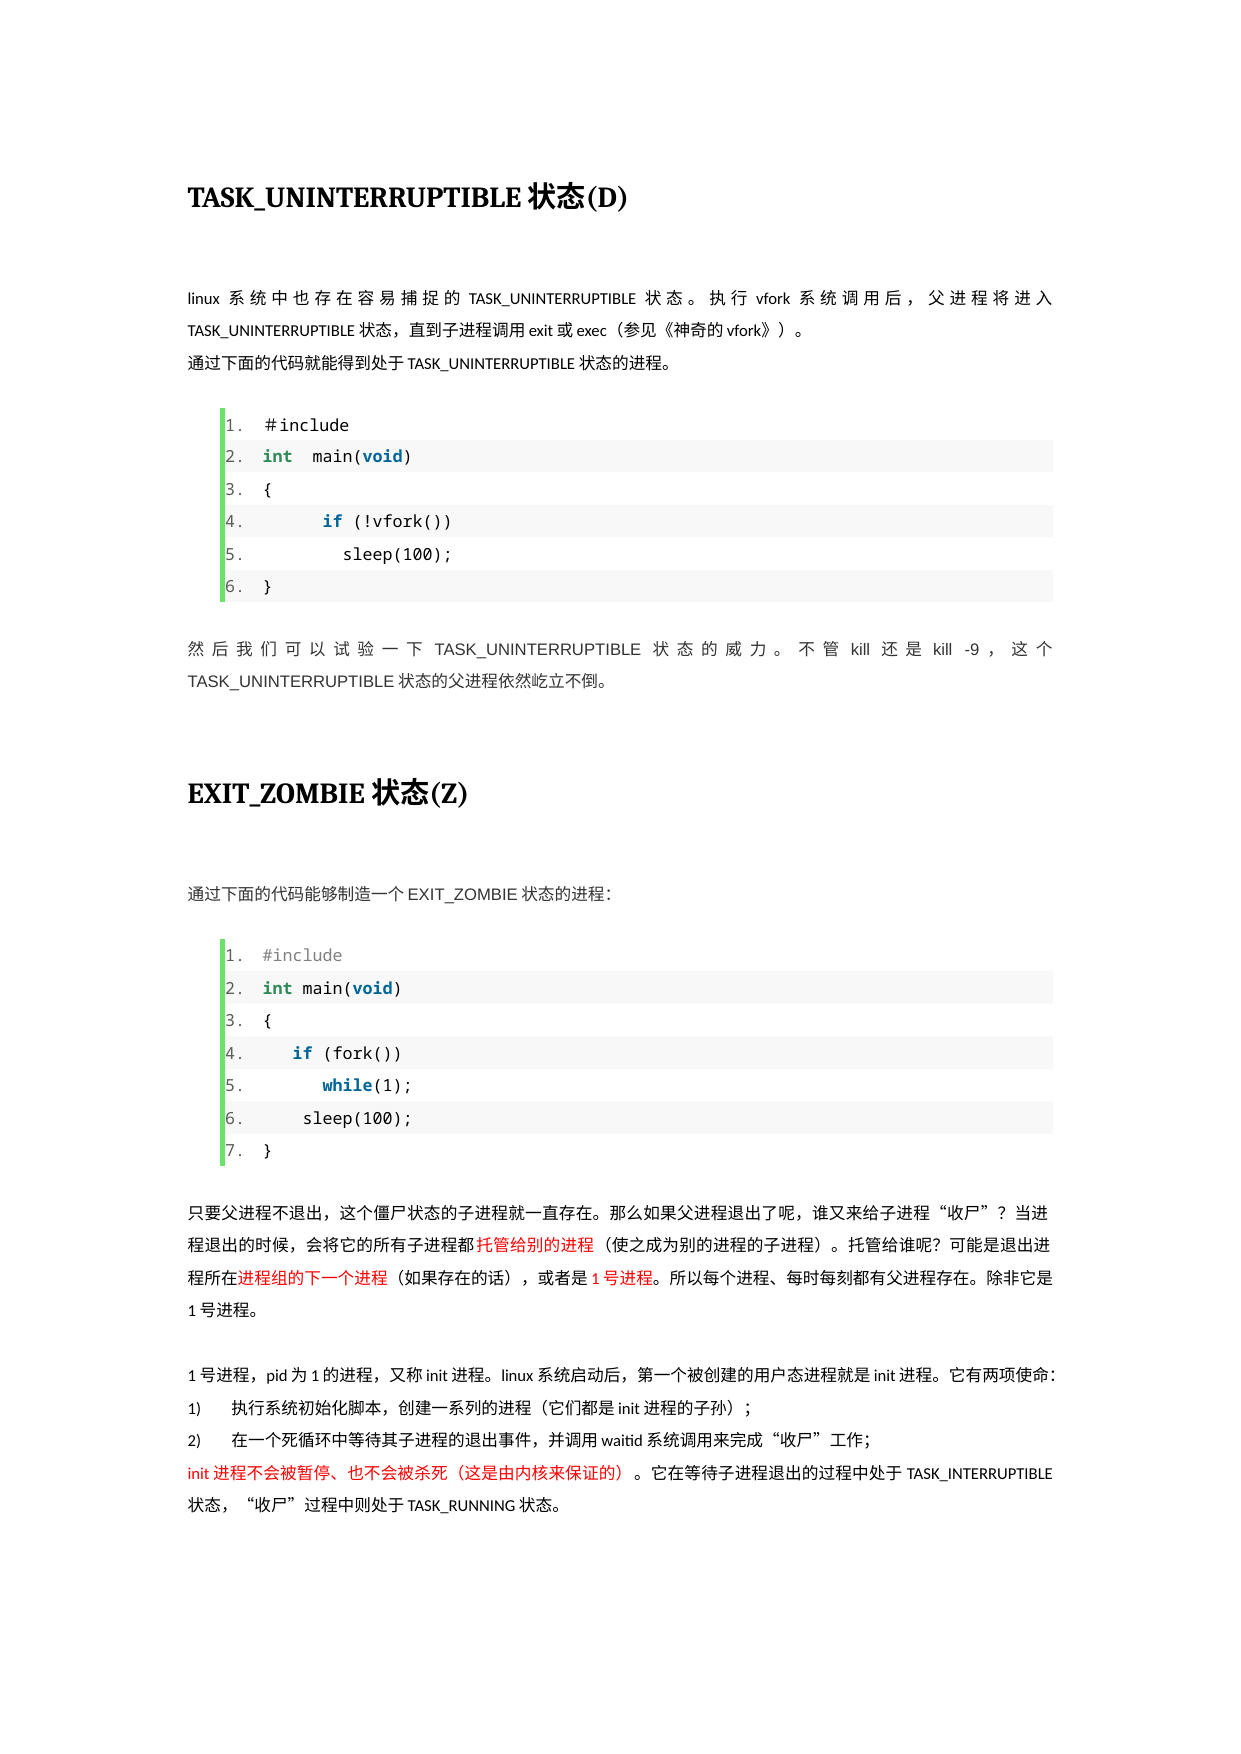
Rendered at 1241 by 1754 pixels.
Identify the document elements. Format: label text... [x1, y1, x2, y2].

list ＃include [220, 407, 1053, 440]
list } [225, 1134, 1053, 1166]
text 然后我们可以试验一下TASK_UNINTERRUPTIBLE状态的威力。不管kill还是kill -9，这个TASK_UNINTERRUPTIBLE状态的父进程依然屹立不倒。 [187, 632, 1053, 697]
list 执行系统初始化脚本，创建一系列的进程（它们都是init进程的子孙）； [187, 1391, 1053, 1423]
text init进程不会被暂停、也不会被杀死（这是由内核来保证的）。它在等待子进程退出的过程中处于TASK_INTERRUPTIBLE状态，“收尸”过程中则处于TASK_RUNNING状态。 [187, 1456, 1053, 1521]
list sleep(100); [225, 537, 1053, 570]
text 只要父进程不退出，这个僵尸状态的子进程就一直存在。那么如果父进程退出了呢，谁又来给子进程“收尸”？当进程退出的时候，会将它的所有子进程都托管给别的进程（使之成为别的进程的子进程）。托管给谁呢？可能是退出进程所在进程组的下一个进程（如果存在的话），或者是1号进程。所以每个进程、每时每刻都有父进程存在。除非它是1号进程。 [187, 1196, 1053, 1326]
subtitle TASK_UNINTERRUPTIBLE状态(D) [187, 162, 1053, 227]
list { [225, 1004, 1053, 1036]
list #include [225, 939, 1053, 971]
list int main(void) [225, 440, 1053, 472]
list } [225, 570, 1053, 602]
list 在一个死循环中等待其子进程的退出事件，并调用waitid系统调用来完成“收尸”工作； [187, 1423, 1053, 1456]
list if (!vfork()) [225, 505, 1053, 537]
text 1号进程，pid为1的进程，又称init进程。linux系统启动后，第一个被创建的用户态进程就是init进程。它有两项使命： [187, 1358, 1053, 1391]
text 通过下面的代码就能得到处于TASK_UNINTERRUPTIBLE状态的进程。 [187, 346, 1053, 378]
list { [225, 472, 1053, 505]
text 通过下面的代码能够制造一个EXIT_ZOMBIE状态的进程： [187, 877, 1053, 910]
subtitle EXIT_ZOMBIE状态(Z) [187, 758, 1053, 823]
list while(1); [225, 1069, 1053, 1101]
list int main(void) [225, 971, 1053, 1004]
text linux系统中也存在容易捕捉的TASK_UNINTERRUPTIBLE状态。执行vfork系统调用后，父进程将进入TASK_UNINTERRUPTIBLE状态，直到子进程调用exit或exec（参见《神奇的vfork》）。 [187, 281, 1053, 346]
list if (fork()) [225, 1036, 1053, 1069]
list sleep(100); [225, 1101, 1053, 1134]
